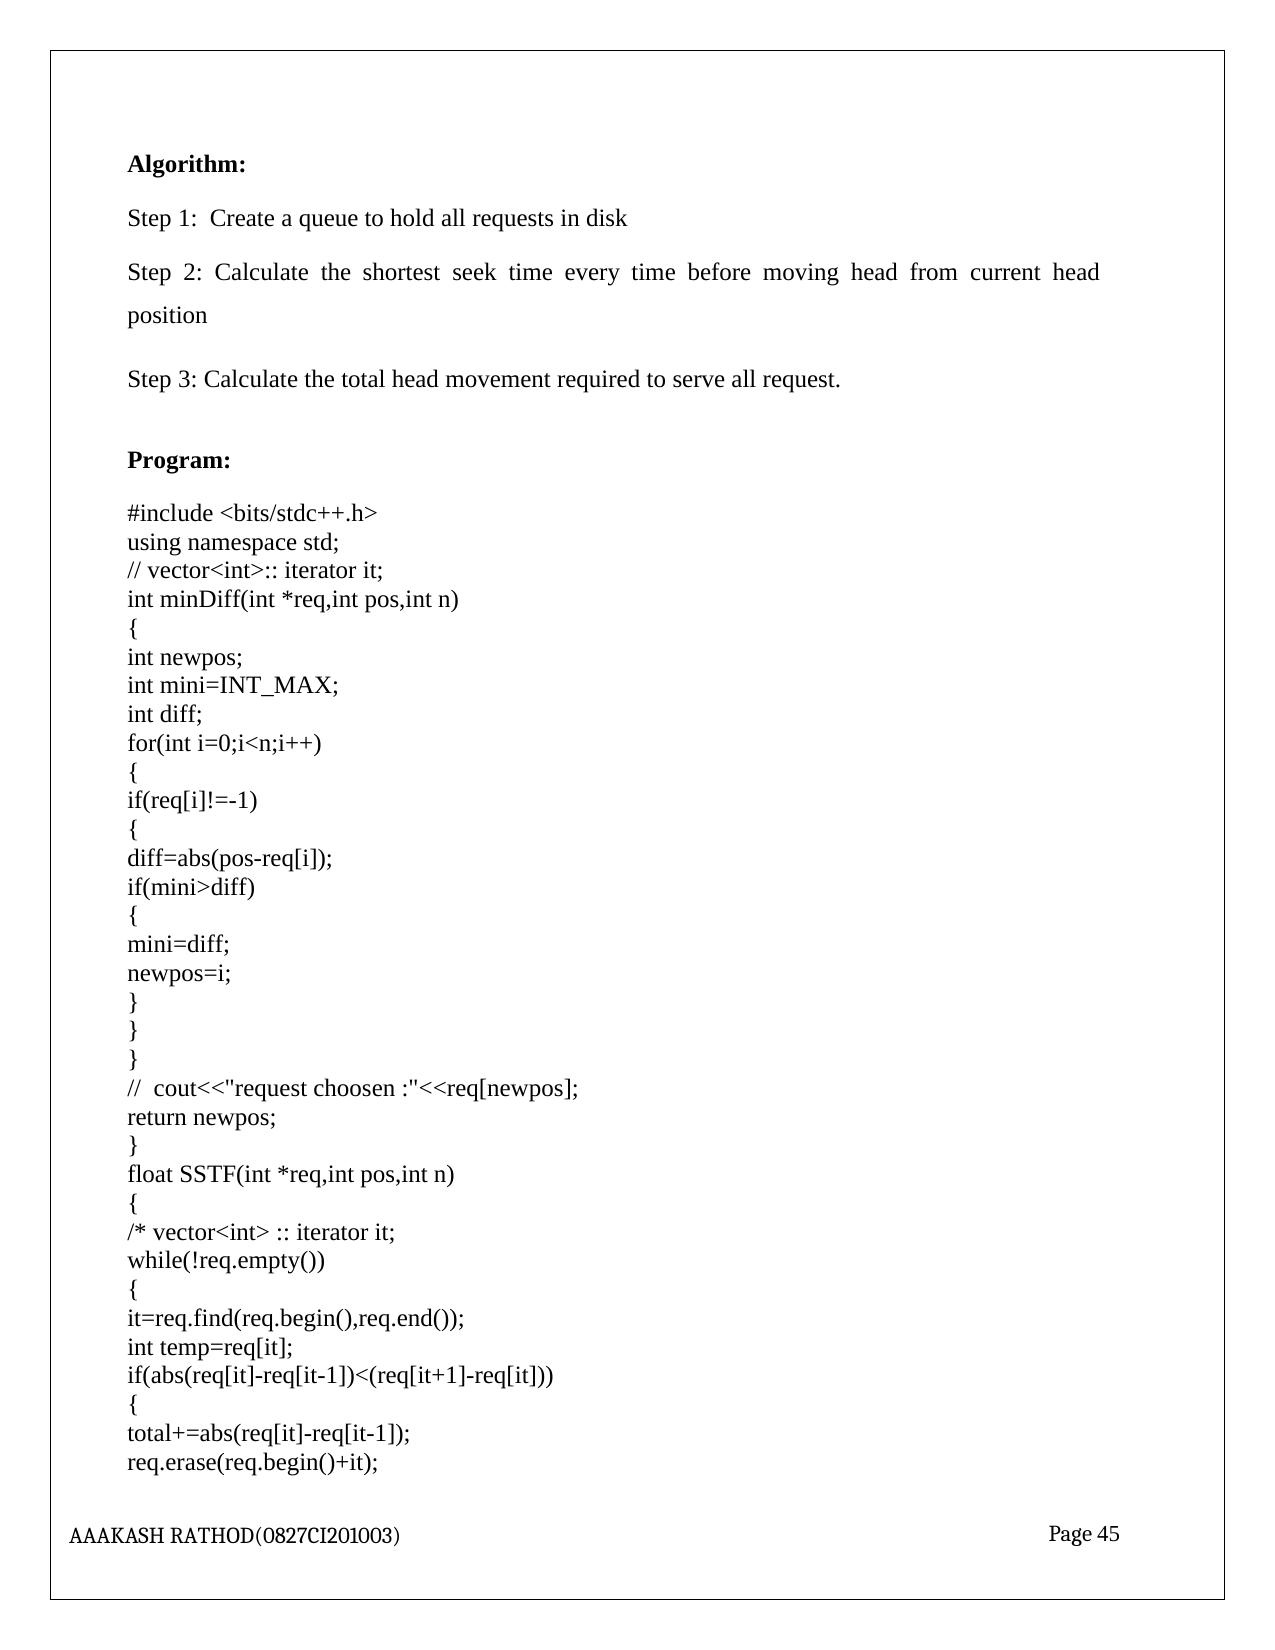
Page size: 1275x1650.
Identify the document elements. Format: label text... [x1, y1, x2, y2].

text Step 1: Create a queue to hold all requests in disk [127, 203, 1154, 232]
text { [127, 1188, 1154, 1217]
text if(abs(req[it]-req[it-1])<(req[it+1]-req[it])) [127, 1360, 1154, 1389]
text req.erase(req.begin()+it); [127, 1447, 1154, 1475]
text int minDiff(int *req,int pos,int n) [127, 584, 1154, 613]
text using namespace std; [127, 527, 1154, 555]
text return newpos; [127, 1102, 1154, 1130]
text { [127, 900, 1154, 929]
text if(req[i]!=-1) [127, 785, 1154, 814]
text { [127, 814, 1154, 843]
text int diff; [127, 699, 1154, 728]
subtitle Program: [127, 445, 1154, 474]
text } [127, 987, 1154, 1015]
text #include <bits/stdc++.h> [127, 498, 1154, 527]
text total+=abs(req[it]-req[it-1]); [127, 1418, 1154, 1447]
text { [127, 613, 1154, 642]
text { [127, 757, 1154, 785]
text diff=abs(pos-req[i]); [127, 843, 1154, 872]
text // cout<<"request choosen :"<<req[newpos]; [127, 1073, 1154, 1102]
text while(!req.empty()) [127, 1245, 1154, 1274]
text if(mini>diff) [127, 872, 1154, 900]
text int mini=INT_MAX; [127, 670, 1154, 699]
text } [127, 1044, 1154, 1073]
text // vector<int>:: iterator it; [127, 555, 1154, 584]
subtitle Algorithm: [127, 149, 1154, 178]
text /* vector<int> :: iterator it; [127, 1217, 1154, 1245]
text newpos=i; [127, 958, 1154, 987]
text int newpos; [127, 642, 1154, 670]
text } [127, 1130, 1154, 1159]
text it=req.find(req.begin(),req.end()); [127, 1303, 1154, 1332]
text { [127, 1274, 1154, 1303]
text } [127, 1015, 1154, 1044]
text for(int i=0;i<n;i++) [127, 728, 1154, 757]
text float SSTF(int *req,int pos,int n) [127, 1159, 1154, 1188]
text Step 3: Calculate the total head movement required to serve all request. [127, 364, 1154, 393]
text Step 2: Calculate the shortest seek time every time before moving head from current head position [127, 257, 1154, 329]
text { [127, 1389, 1154, 1418]
text mini=diff; [127, 929, 1154, 958]
text int temp=req[it]; [127, 1332, 1154, 1360]
